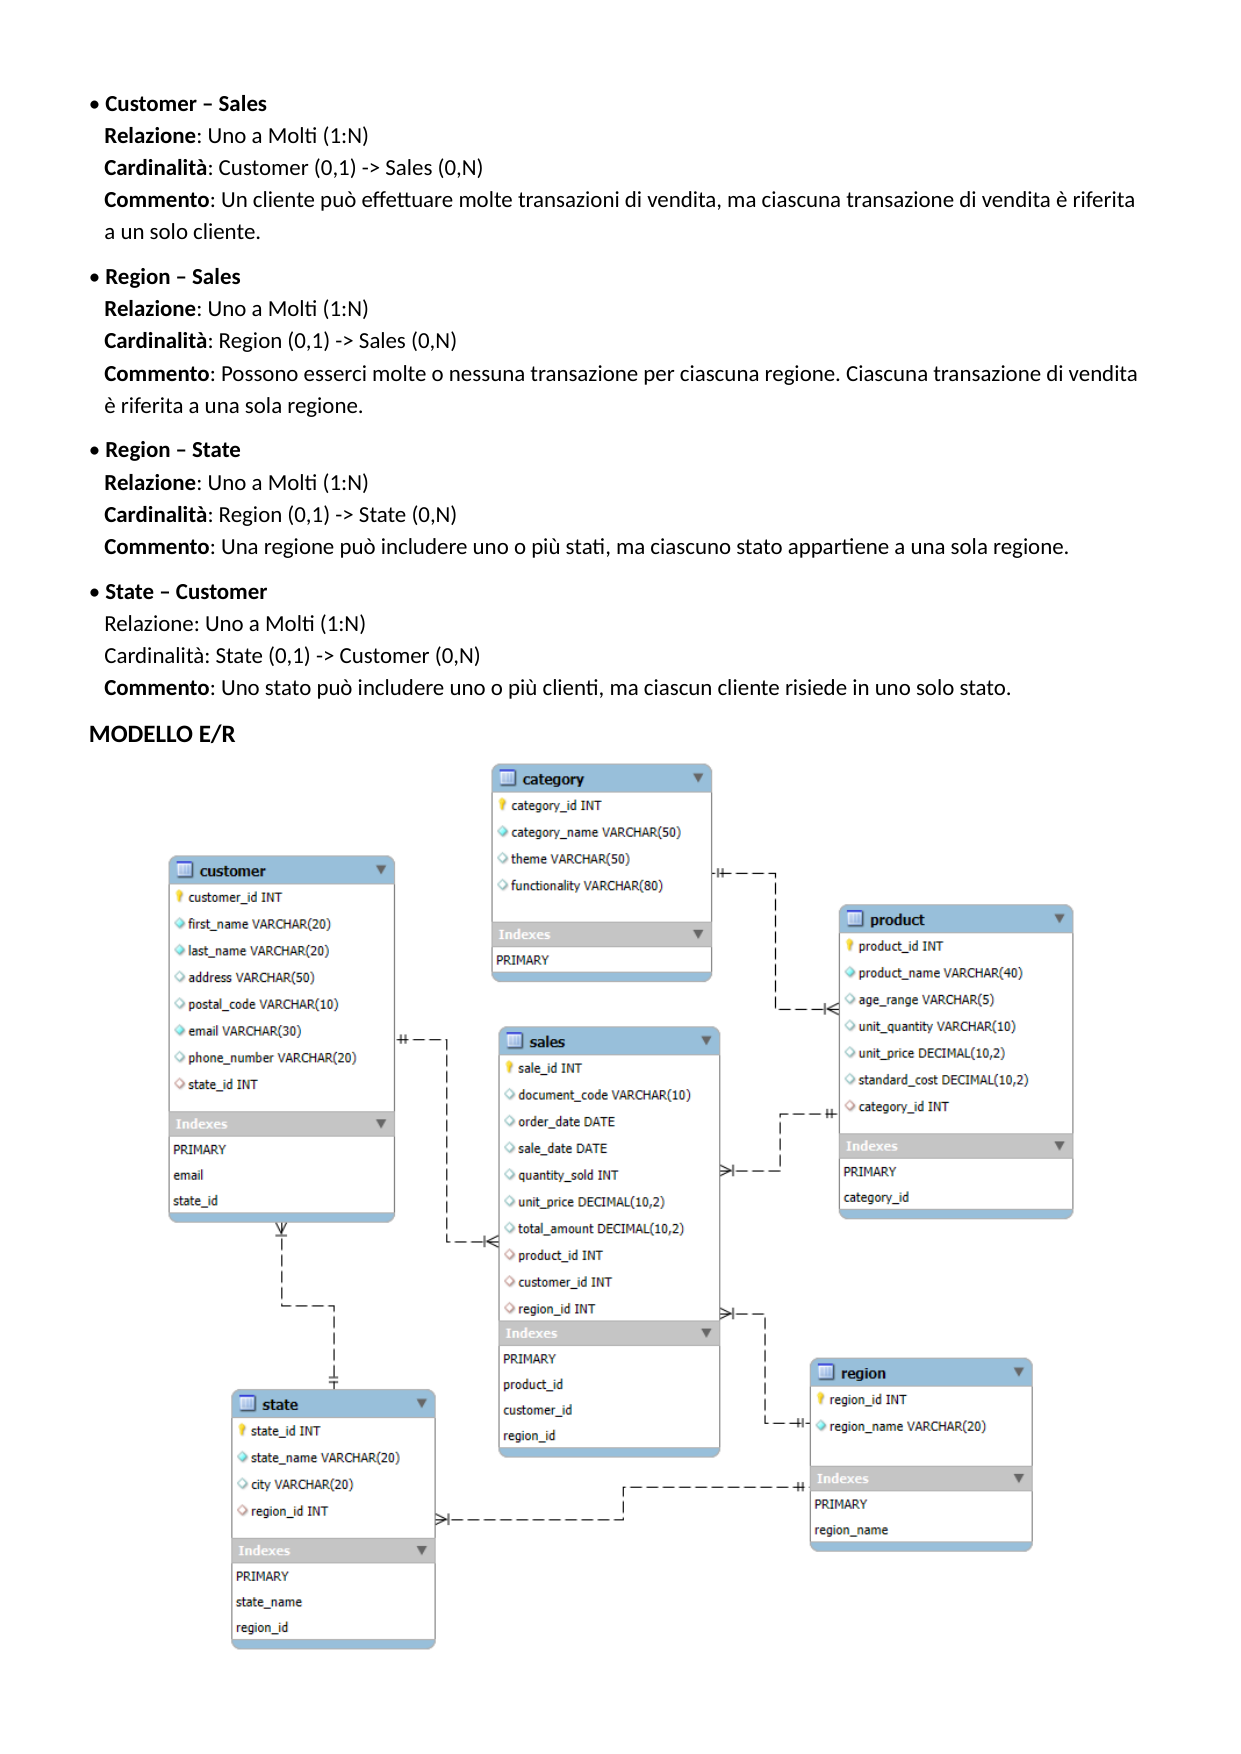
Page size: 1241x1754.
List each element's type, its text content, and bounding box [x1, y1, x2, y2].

text Relazione: Uno a Molti (1:N) [89, 609, 1152, 637]
text Cardinalità: Customer (0,1) -> Sales (0,N) [89, 153, 1152, 181]
text Cardinalità: State (0,1) -> Customer (0,N) [89, 641, 1152, 669]
text MODELLO E/R [89, 718, 1152, 748]
text • State – Customer [89, 577, 1152, 605]
text a un solo cliente. [89, 217, 1152, 245]
text • Region – Sales [89, 262, 1152, 290]
text Commento: Possono esserci molte o nessuna transazione per ciascuna regione. Ciascuna transazione di vendita [89, 359, 1152, 387]
text • Region – State [89, 436, 1152, 463]
text Relazione: Uno a Molti (1:N) [89, 294, 1152, 322]
text Relazione: Uno a Molti (1:N) [89, 121, 1152, 149]
text Commento: Un cliente può effettuare molte transazioni di vendita, ma ciascuna transazione di vendita è riferita [89, 185, 1152, 213]
picture [157, 753, 1084, 1660]
text Cardinalità: Region (0,1) -> State (0,N) [89, 500, 1152, 528]
text Commento: Uno stato può includere uno o più clienti, ma ciascun cliente risiede in uno solo stato. [89, 673, 1152, 701]
text è riferita a una sola regione. [89, 391, 1152, 419]
text Commento: Una regione può includere uno o più stati, ma ciascuno stato appartiene a una sola regione. [89, 532, 1152, 560]
text Cardinalità: Region (0,1) -> Sales (0,N) [89, 326, 1152, 354]
text Relazione: Uno a Molti (1:N) [89, 468, 1152, 496]
text • Customer – Sales [89, 89, 1152, 117]
